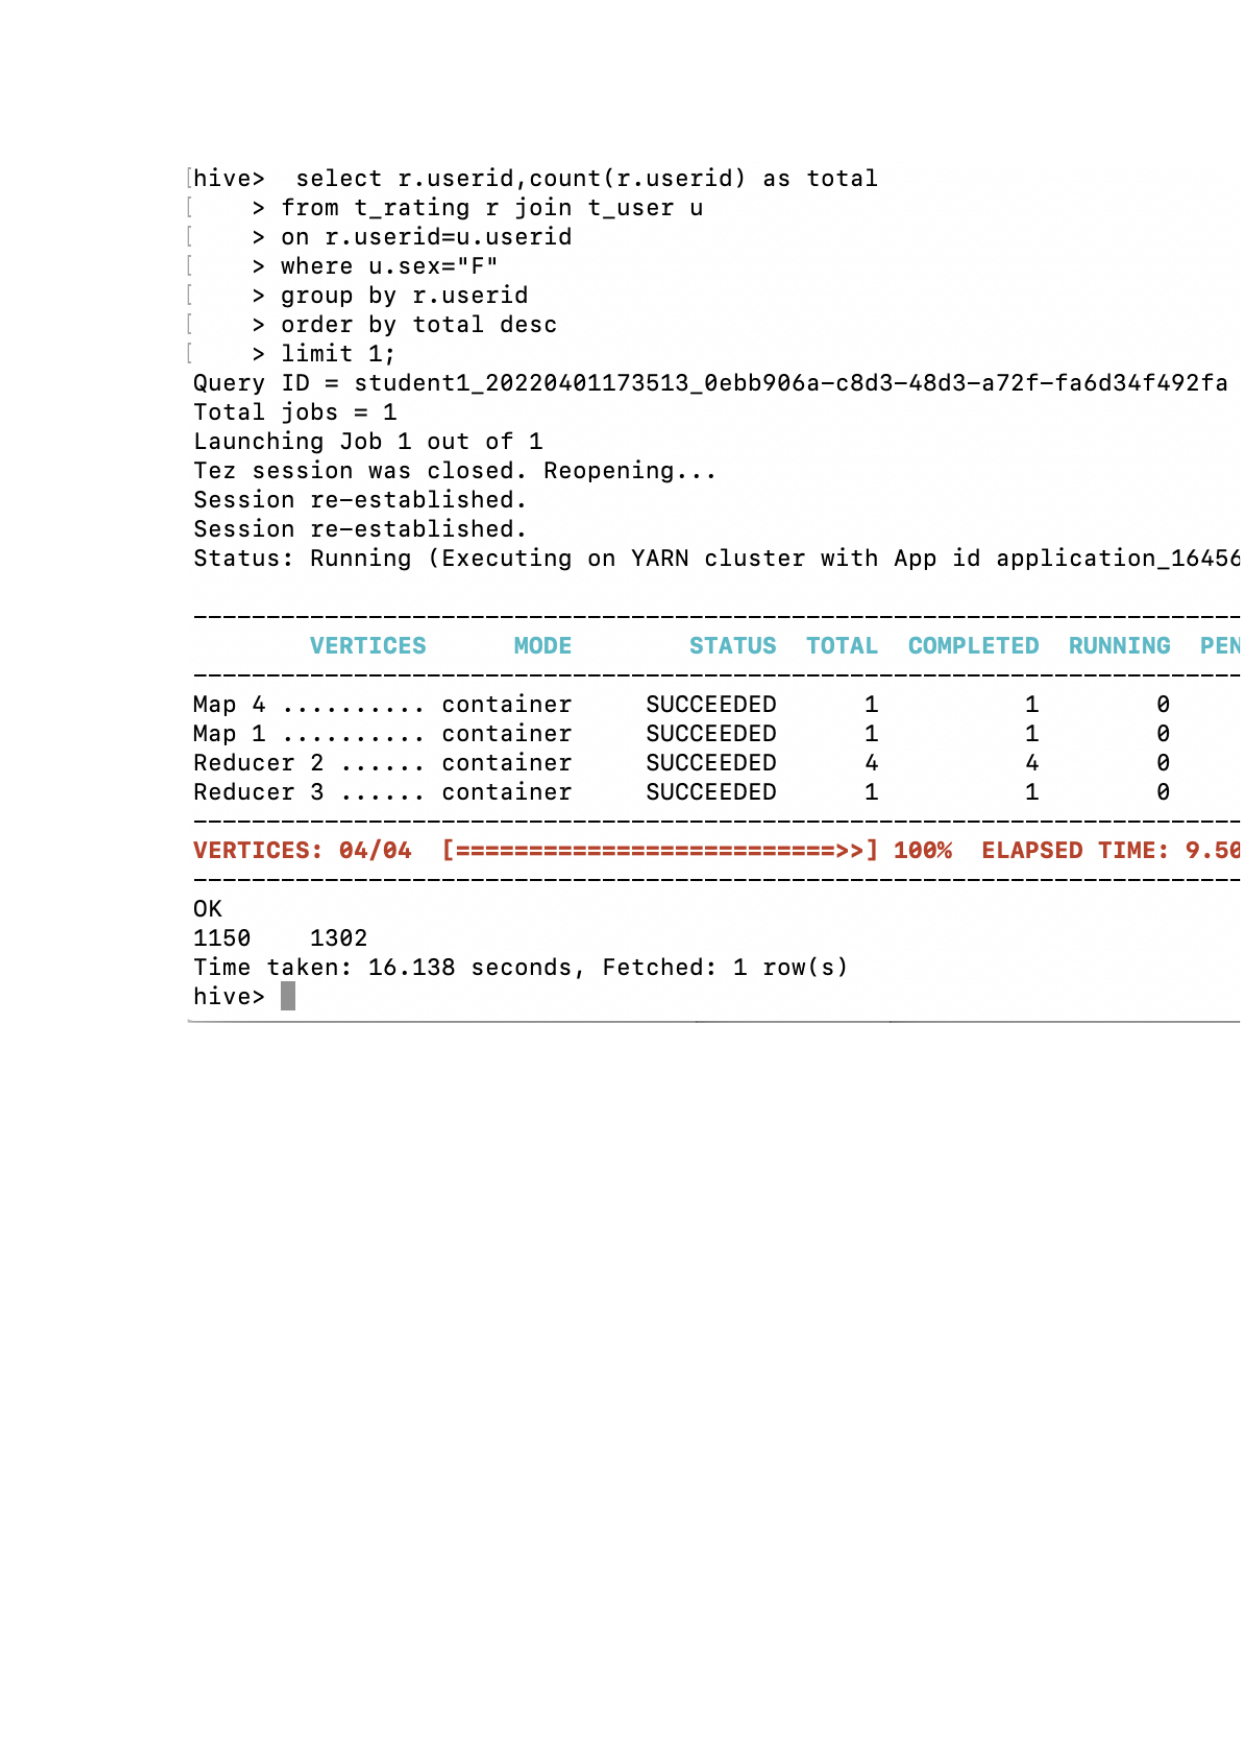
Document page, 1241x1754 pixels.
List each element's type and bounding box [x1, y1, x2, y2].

picture [187, 162, 1241, 1023]
